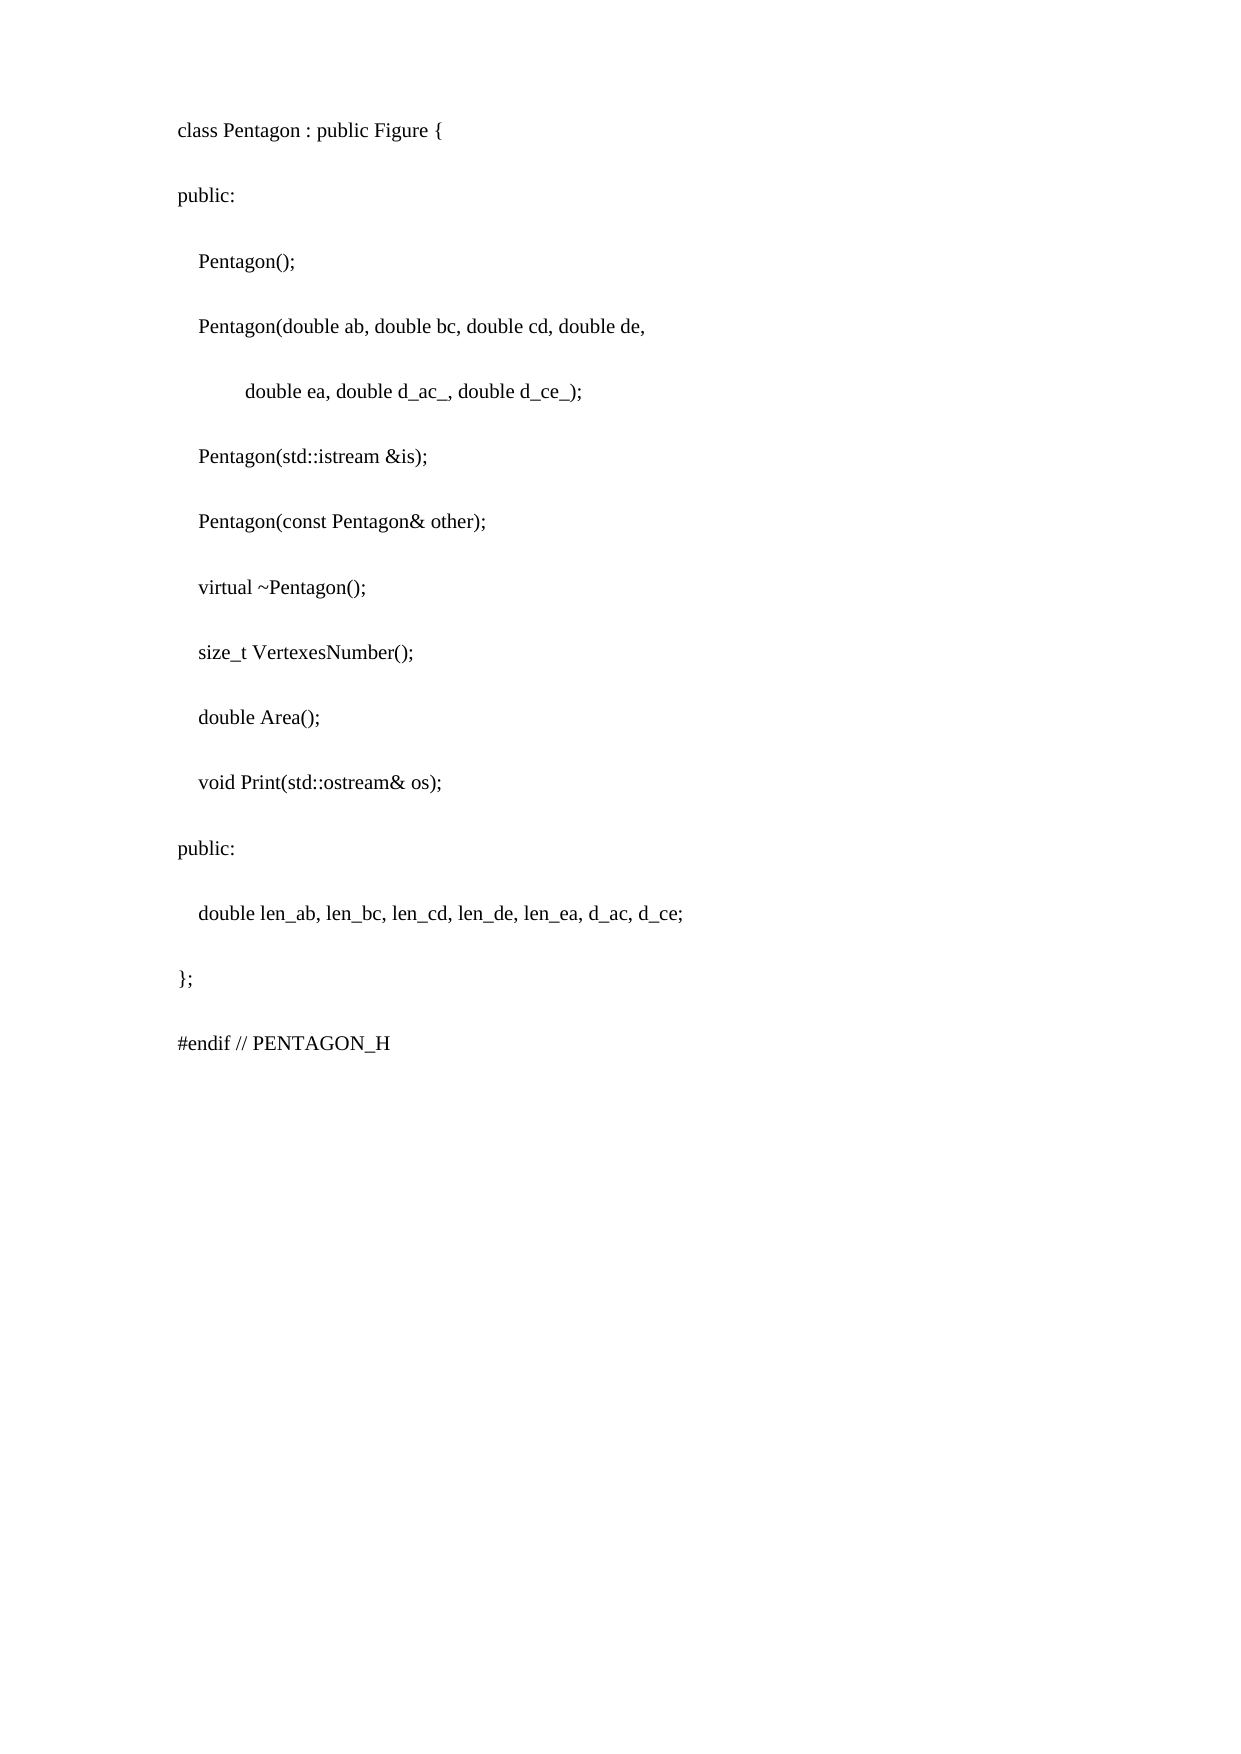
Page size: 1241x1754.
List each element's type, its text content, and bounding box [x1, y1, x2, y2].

text size_t VertexesNumber(); [177, 640, 1152, 664]
text double ea, double d_ac_, double d_ce_); [177, 379, 1152, 403]
text virtual ~Pentagon(); [177, 574, 1152, 599]
text double Area(); [177, 705, 1152, 729]
text #endif // PENTAGON_H [177, 1031, 1152, 1055]
text Pentagon(const Pentagon& other); [177, 509, 1152, 533]
text Pentagon(std::istream &is); [177, 444, 1152, 468]
text public: [177, 183, 1152, 207]
text public: [177, 835, 1152, 859]
text void Print(std::ostream& os); [177, 770, 1152, 794]
text }; [177, 966, 1152, 990]
text Pentagon(double ab, double bc, double cd, double de, [177, 314, 1152, 338]
text double len_ab, len_bc, len_cd, len_de, len_ea, d_ac, d_ce; [177, 901, 1152, 925]
text class Pentagon : public Figure { [177, 118, 1152, 142]
text Pentagon(); [177, 248, 1152, 273]
